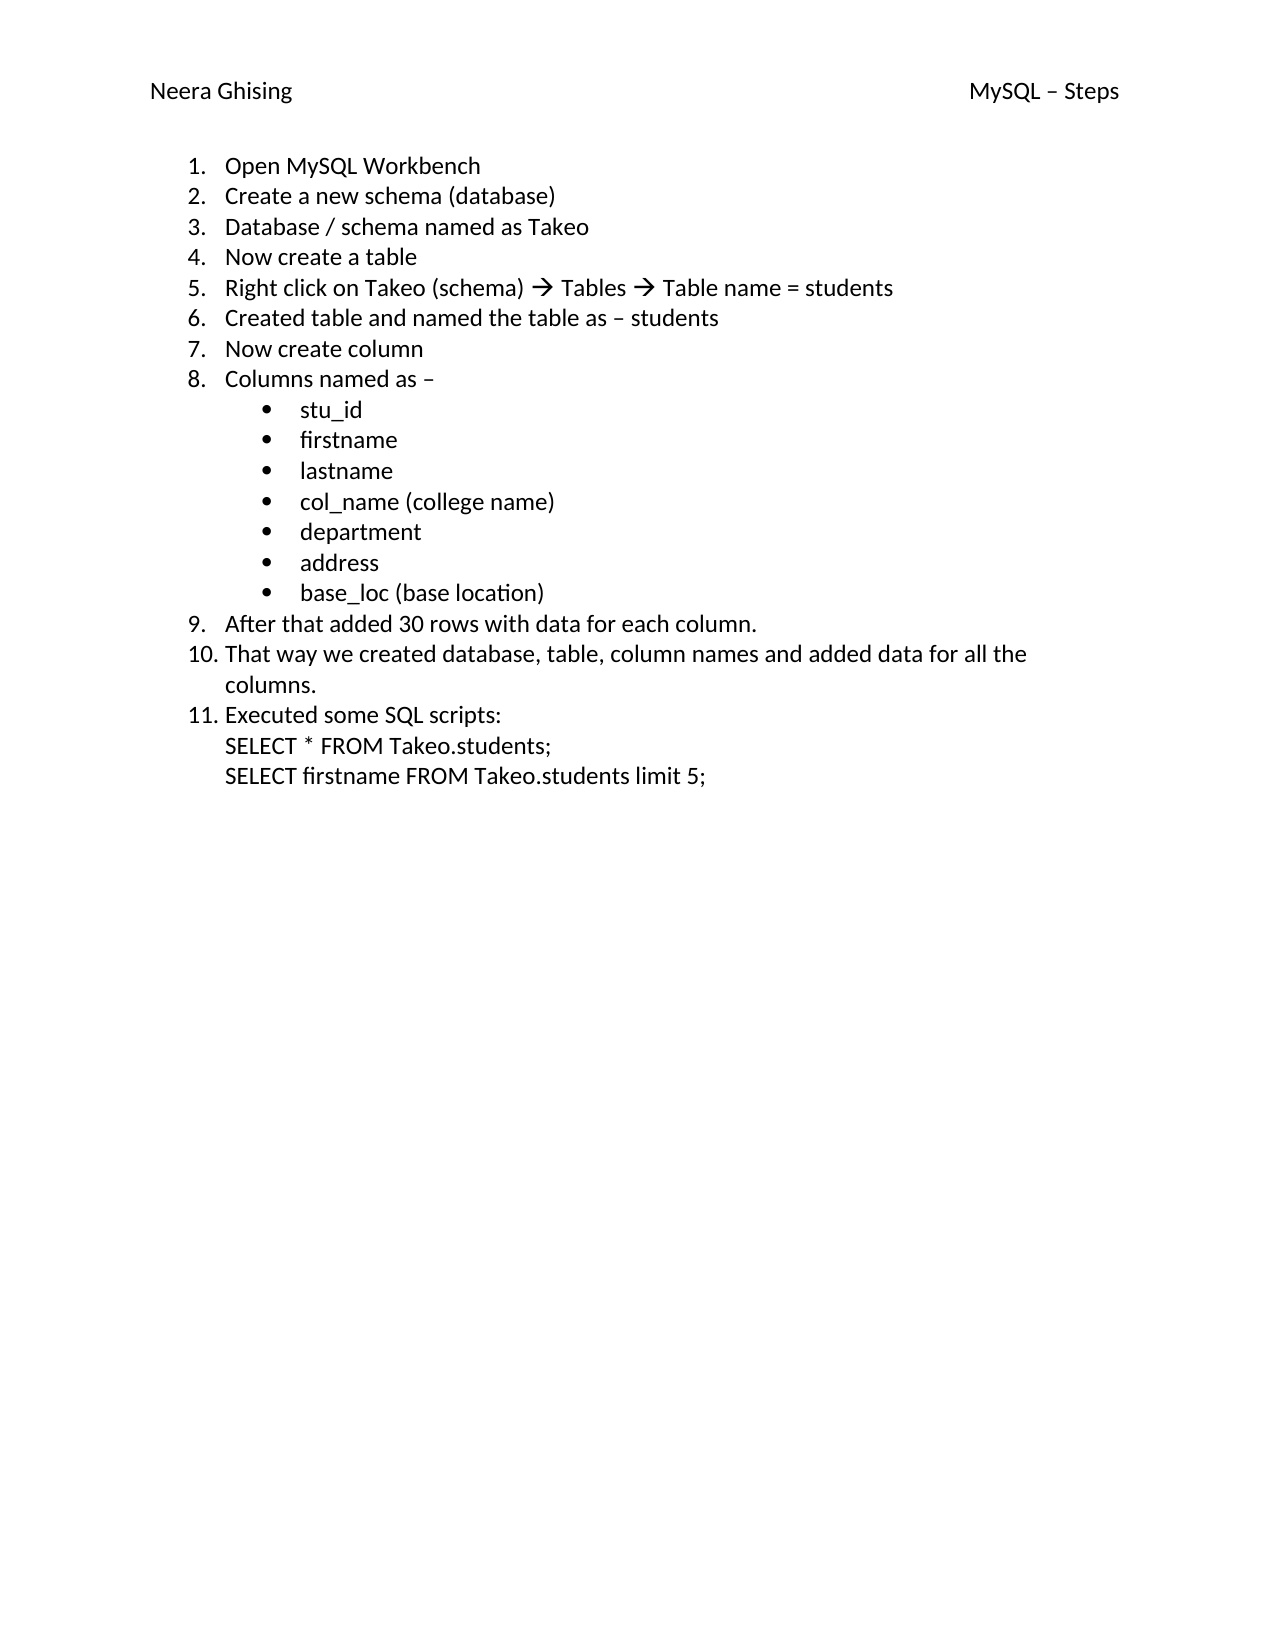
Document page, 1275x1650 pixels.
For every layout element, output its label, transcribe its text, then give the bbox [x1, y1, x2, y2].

list department [262, 516, 1125, 547]
list After that added 30 rows with data for each column. [187, 608, 1125, 638]
list Database / schema named as Takeo [187, 211, 1125, 242]
list Open MySQL Workbench [187, 150, 1125, 181]
list Columns named as – [187, 364, 1125, 394]
list That way we created database, table, column names and added data for all the columns. [187, 638, 1125, 699]
list firstname [262, 425, 1125, 455]
list Now create column [187, 333, 1125, 364]
list Create a new schema (database) [187, 181, 1125, 211]
list lastname [262, 455, 1125, 486]
list base_loc (base location) [262, 577, 1125, 608]
list col_name (college name) [262, 486, 1125, 516]
list Now create a table [187, 242, 1125, 272]
list SELECT * FROM Takeo.students; [225, 730, 1125, 760]
list Created table and named the table as – students [187, 303, 1125, 333]
list Right click on Takeo (schema) Tables Table name = students [187, 272, 1125, 303]
list address [262, 547, 1125, 577]
list SELECT firstname FROM Takeo.students limit 5; [225, 760, 1125, 791]
list Executed some SQL scripts: [187, 699, 1125, 730]
list stu_id [262, 394, 1125, 425]
